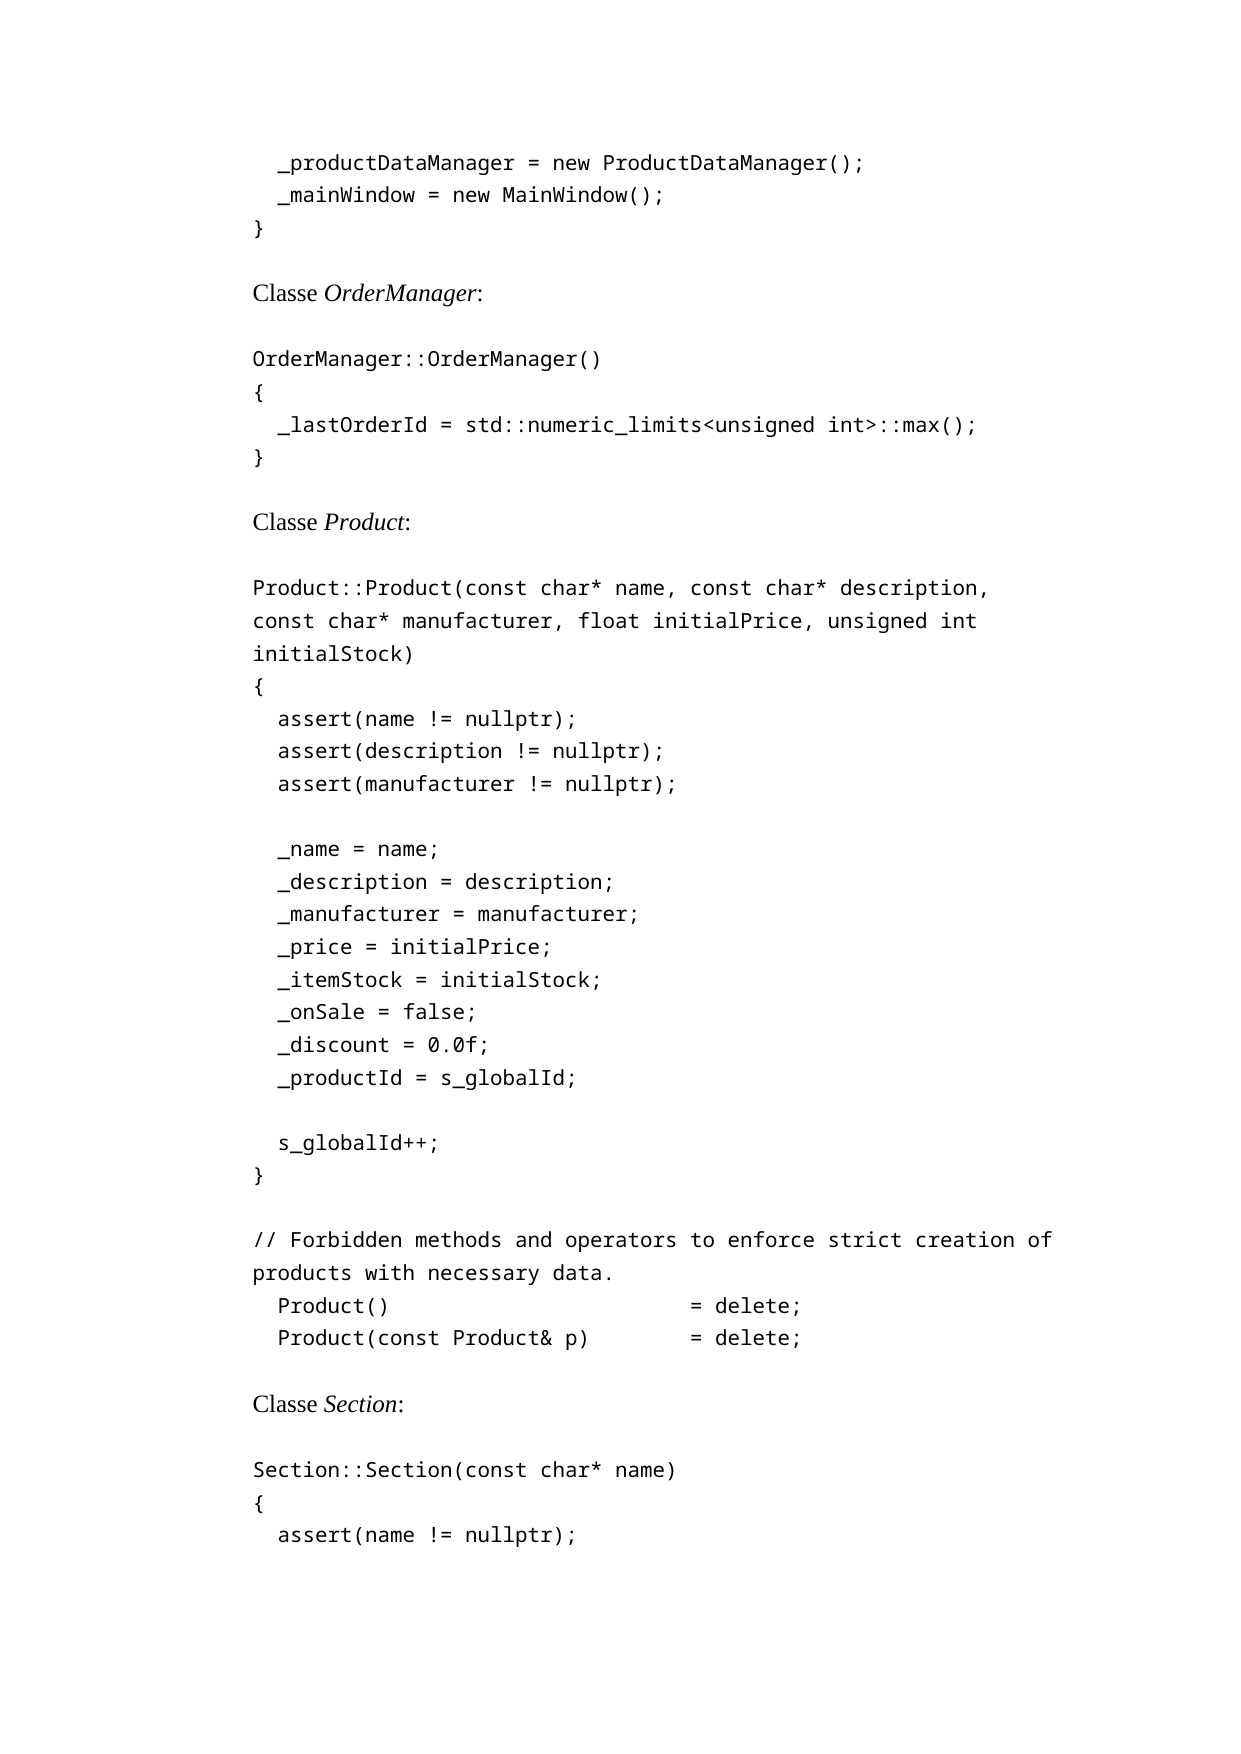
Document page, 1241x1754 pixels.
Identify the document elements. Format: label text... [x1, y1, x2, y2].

list } [252, 442, 1063, 471]
list Product::Product(const char* name, const char* description, const char* manufacturer, float initialPrice, unsigned int initialStock) [252, 573, 1063, 667]
list _description = description; [252, 867, 1063, 895]
list _productId = s_globalId; [252, 1063, 1063, 1091]
list assert(name != nullptr); [252, 704, 1063, 732]
list _lastOrderId = std::numeric_limits<unsigned int>::max(); [252, 410, 1063, 438]
list _discount = 0.0f; [252, 1030, 1063, 1058]
list // Forbidden methods and operators to enforce strict creation of products with necessary data. [252, 1226, 1063, 1287]
list { [252, 377, 1063, 406]
list Product(const Product& p) = delete; [252, 1323, 1063, 1352]
list Classe OrderManager: [252, 278, 1063, 307]
list _mainWindow = new MainWindow(); [252, 180, 1063, 209]
list Classe Section: [252, 1389, 1063, 1418]
list _manufacturer = manufacturer; [252, 899, 1063, 928]
list _itemStock = initialStock; [252, 965, 1063, 993]
list { [252, 1488, 1063, 1516]
list Product() = delete; [252, 1291, 1063, 1319]
list _onSale = false; [252, 997, 1063, 1026]
list Section::Section(const char* name) [252, 1455, 1063, 1483]
list { [252, 671, 1063, 700]
list Classe Product: [252, 507, 1063, 536]
list assert(name != nullptr); [252, 1520, 1063, 1549]
list OrderManager::OrderManager() [252, 344, 1063, 373]
list assert(description != nullptr); [252, 737, 1063, 765]
list } [252, 213, 1063, 241]
list s_globalId++; [252, 1128, 1063, 1156]
list assert(manufacturer != nullptr); [252, 769, 1063, 798]
list _price = initialPrice; [252, 932, 1063, 961]
list _name = name; [252, 834, 1063, 863]
list _productDataManager = new ProductDataManager(); [252, 148, 1063, 176]
list } [252, 1160, 1063, 1189]
